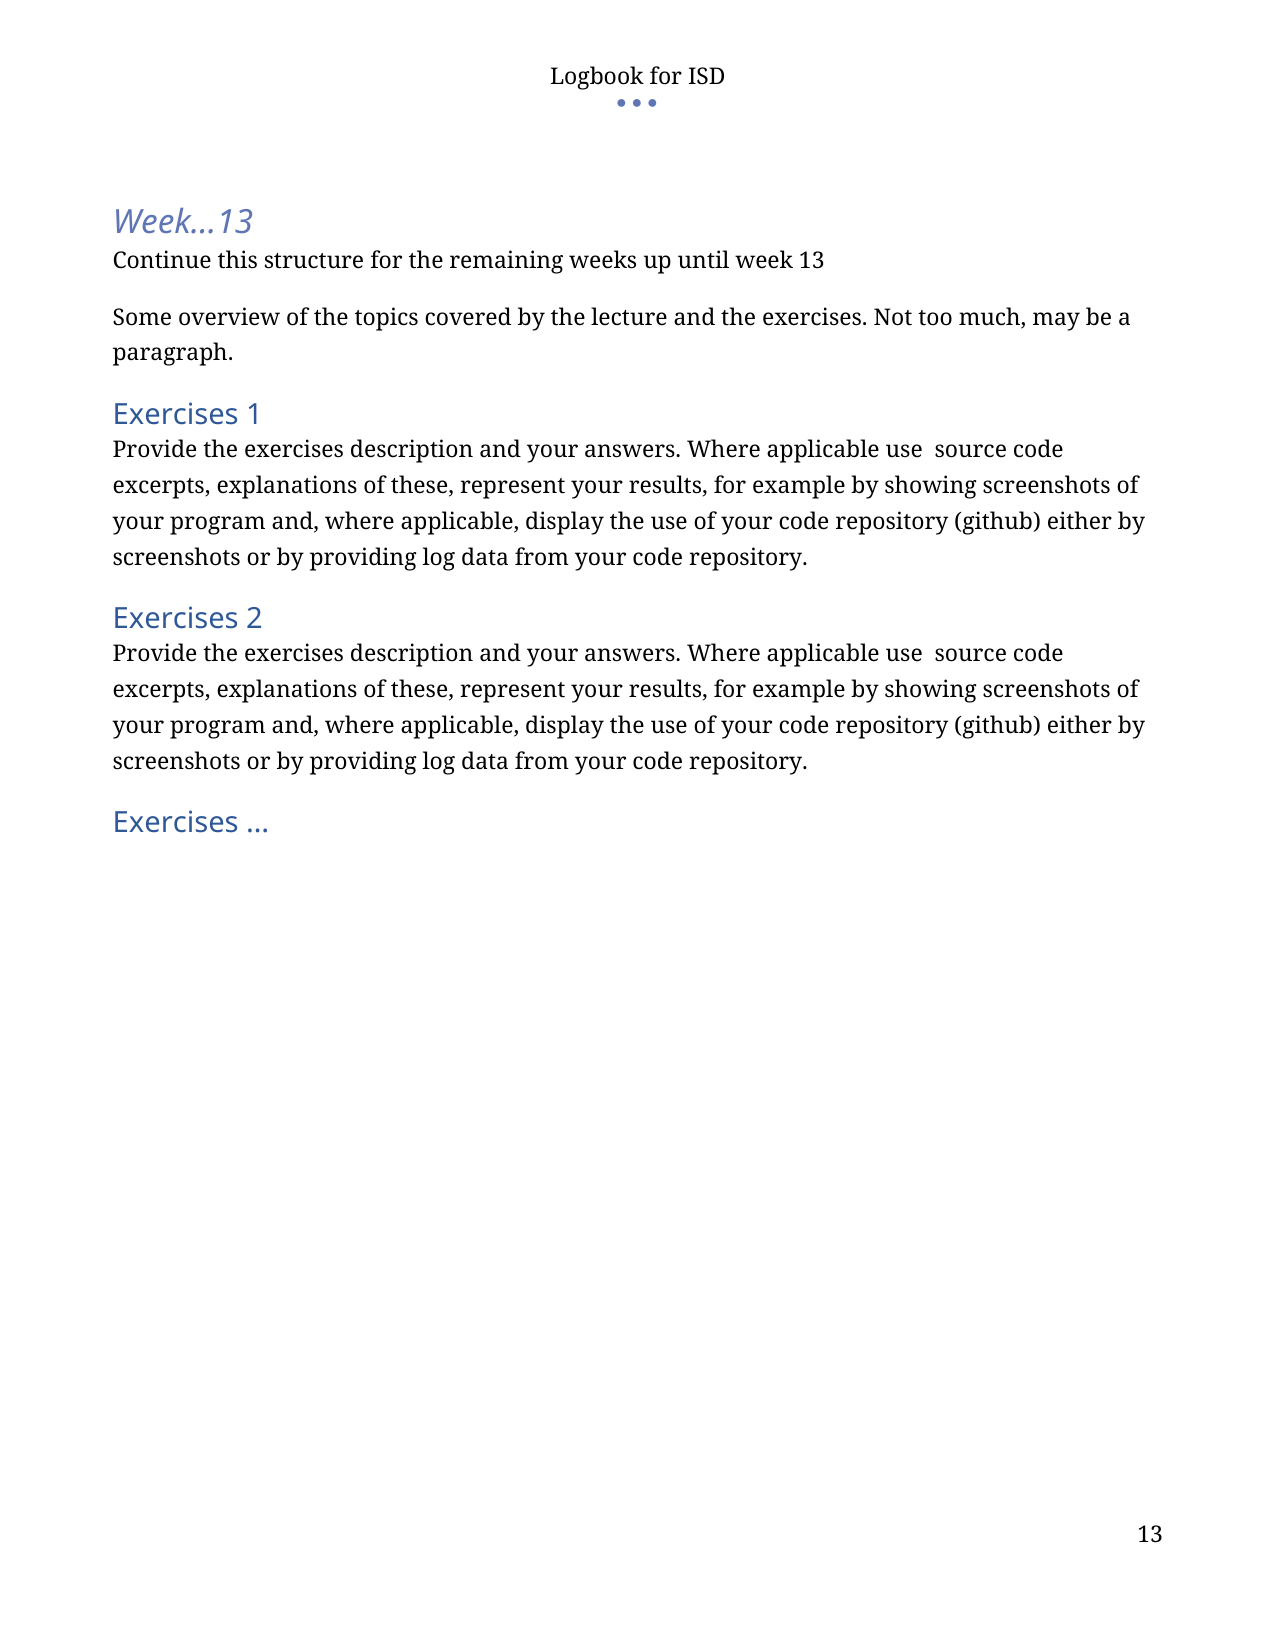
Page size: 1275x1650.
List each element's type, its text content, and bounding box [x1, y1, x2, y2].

subtitle Week…13 [112, 198, 1162, 244]
subtitle Exercises 2 [112, 597, 1162, 637]
text Provide the exercises description and your answers. Where applicable use source code excerpts, explanations of these, represent your results, for example by showing screenshots of your program and, where applicable, display the use of your code repository (github) either by screenshots or by providing log data from your code repository. [112, 637, 1162, 776]
text Continue this structure for the remaining weeks up until week 13 [112, 244, 1162, 275]
text Provide the exercises description and your answers. Where applicable use source code excerpts, explanations of these, represent your results, for example by showing screenshots of your program and, where applicable, display the use of your code repository (github) either by screenshots or by providing log data from your code repository. [112, 433, 1162, 572]
subtitle Exercises 1 [112, 393, 1162, 433]
text Some overview of the topics covered by the lecture and the exercises. Not too much, may be a paragraph. [112, 300, 1162, 368]
subtitle Exercises … [112, 802, 1162, 841]
